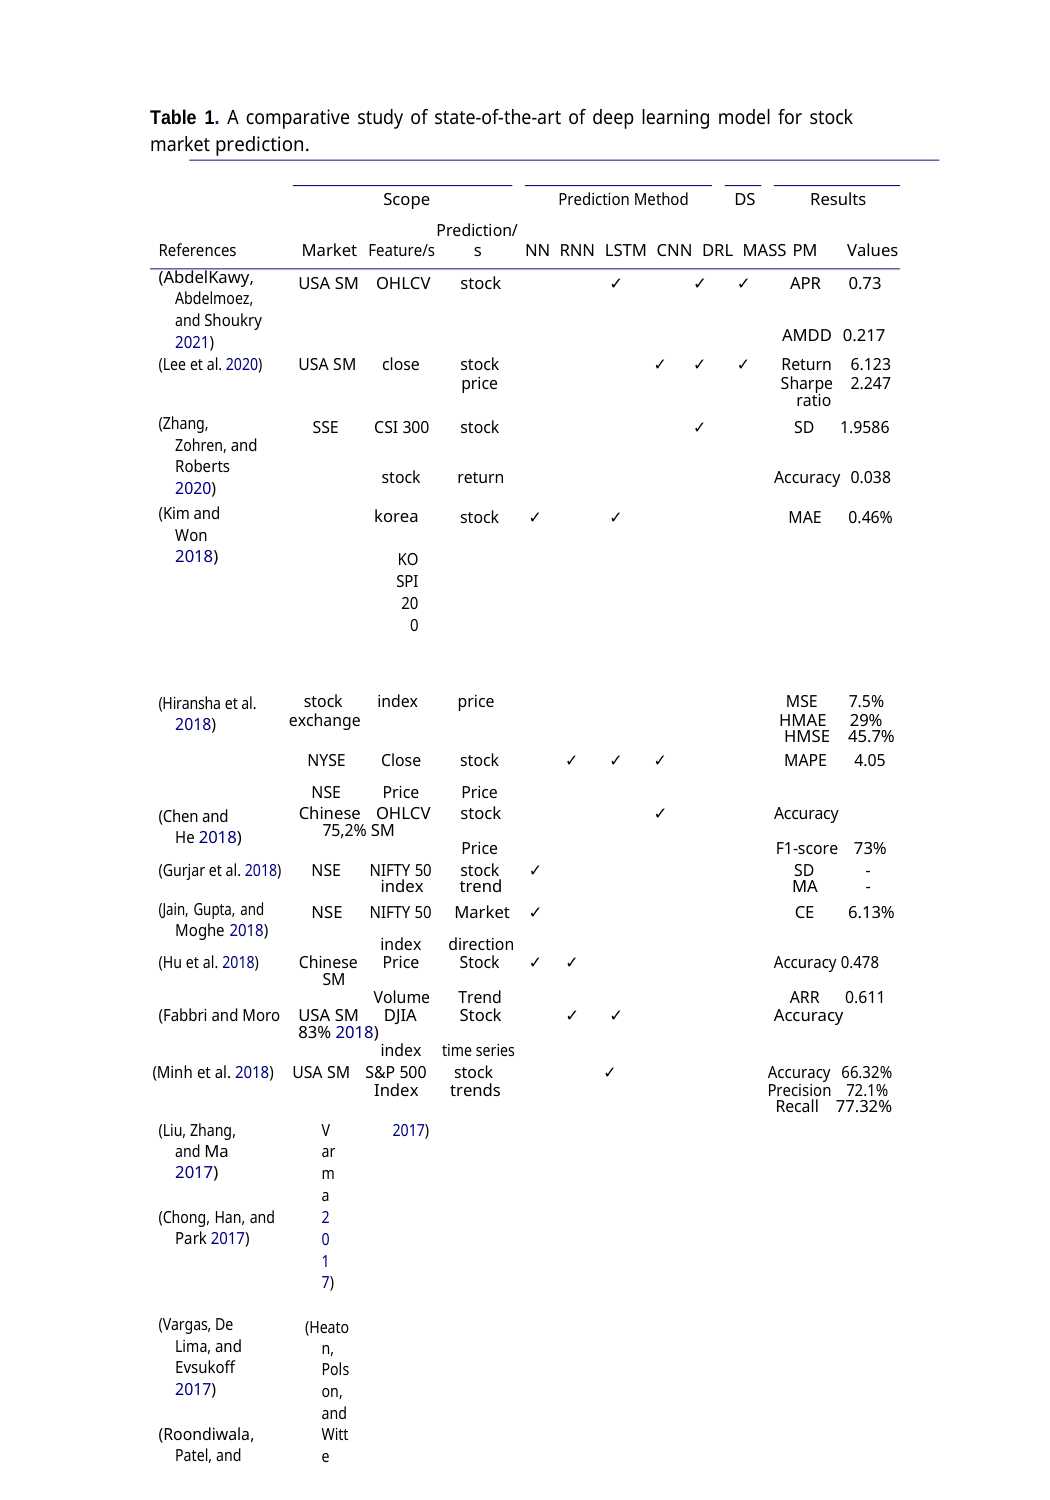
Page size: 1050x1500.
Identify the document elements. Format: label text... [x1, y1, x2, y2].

text Chinese OHLCV stock ✓ Accuracy 75,2% SM [298, 805, 888, 841]
text stock ✓ ✓ MAE 0.46% [460, 502, 912, 528]
text index time series [380, 1043, 912, 1060]
text (Jain, Gupta, and Moghe 2018) [158, 898, 272, 941]
text NYSE Close stock ✓ ✓ ✓ MAPE 4.05 [307, 745, 912, 772]
text HMSE 45.7% [784, 730, 912, 745]
text (Liu, Zhang, and Ma 2017) [158, 1119, 264, 1184]
text (Gurjar et al. 2018) NSE NIFTY 50 stock ✓ SD - [158, 858, 912, 881]
text (Heaton, Polson, and Witte 2017) [376, 1119, 912, 1141]
text (Chong, Han, and Park 2017) [158, 1206, 280, 1249]
text Recall 77.32% [137, 1100, 892, 1116]
text (Hiransha et al. 2018) [158, 692, 256, 736]
text USA SM OHLCV stock ✓ ✓ ✓ APR 0.73 [298, 266, 912, 295]
text Index trends Precision 72.1% [137, 1083, 888, 1100]
text (Lee et al. 2020) USA SM close stock ✓ ✓ ✓ Return 6.123 [158, 353, 912, 375]
text References Market Feature/s s NN RNN LSTM CNN DRL MASS PM Values [158, 241, 912, 260]
text (Roondiwala, Patel, and Varma 2017) [158, 1422, 264, 1466]
text exchange HMAE 29% [272, 711, 882, 730]
text index trend MA - [380, 881, 912, 895]
text price Sharpe 2.247 [461, 375, 912, 393]
text (Vargas, De Lima, and Evsukoff 2017) [158, 1313, 272, 1401]
text stock return Accuracy 0.038 [381, 471, 912, 487]
text (Chen and He 2018) [158, 805, 248, 848]
text Prediction/ [148, 218, 806, 241]
text (Hu et al. 2018) Chinese Price Stock ✓ ✓ Accuracy 0.478 SM [158, 955, 882, 990]
text Volume Trend ARR 0.611 [373, 990, 912, 1007]
text stock index price MSE 7.5% [272, 692, 884, 711]
text (Roondiwala, Patel, and Varma 2017) [305, 1119, 335, 1294]
text (Heaton, Polson, and Witte 2017) [305, 1316, 351, 1467]
text Price F1-score 73% [461, 841, 912, 858]
text index direction [380, 938, 912, 954]
text Table 1. A comparative study of state-of-the-art of deep learning model for stock market prediction. [150, 103, 912, 157]
text NSE NIFTY 50 Market ✓ CE 6.13% [311, 898, 912, 924]
text NSE Price Price [311, 786, 912, 802]
text (AbdelKawy, Abdelmoez, and Shoukry 2021) [158, 270, 282, 353]
text AMDD 0.217 [782, 328, 912, 344]
text korea KOSPI 200 [306, 505, 418, 636]
text (Fabbri and Moro USA SM DJIA Stock ✓ ✓ Accuracy 83% 2018) [158, 1007, 882, 1043]
text (Zhang, Zohren, and Roberts 2020) [158, 412, 262, 499]
text Scope Prediction Method DS Results [383, 163, 912, 210]
text (Kim and Won 2018) [158, 502, 253, 568]
text SSE CSI 300 stock ✓ SD 1.9586 [312, 412, 912, 438]
text (Minh et al. 2018) USA SM S&P 500 stock ✓ Accuracy 66.32% [137, 1060, 892, 1083]
text ratio [796, 393, 912, 409]
